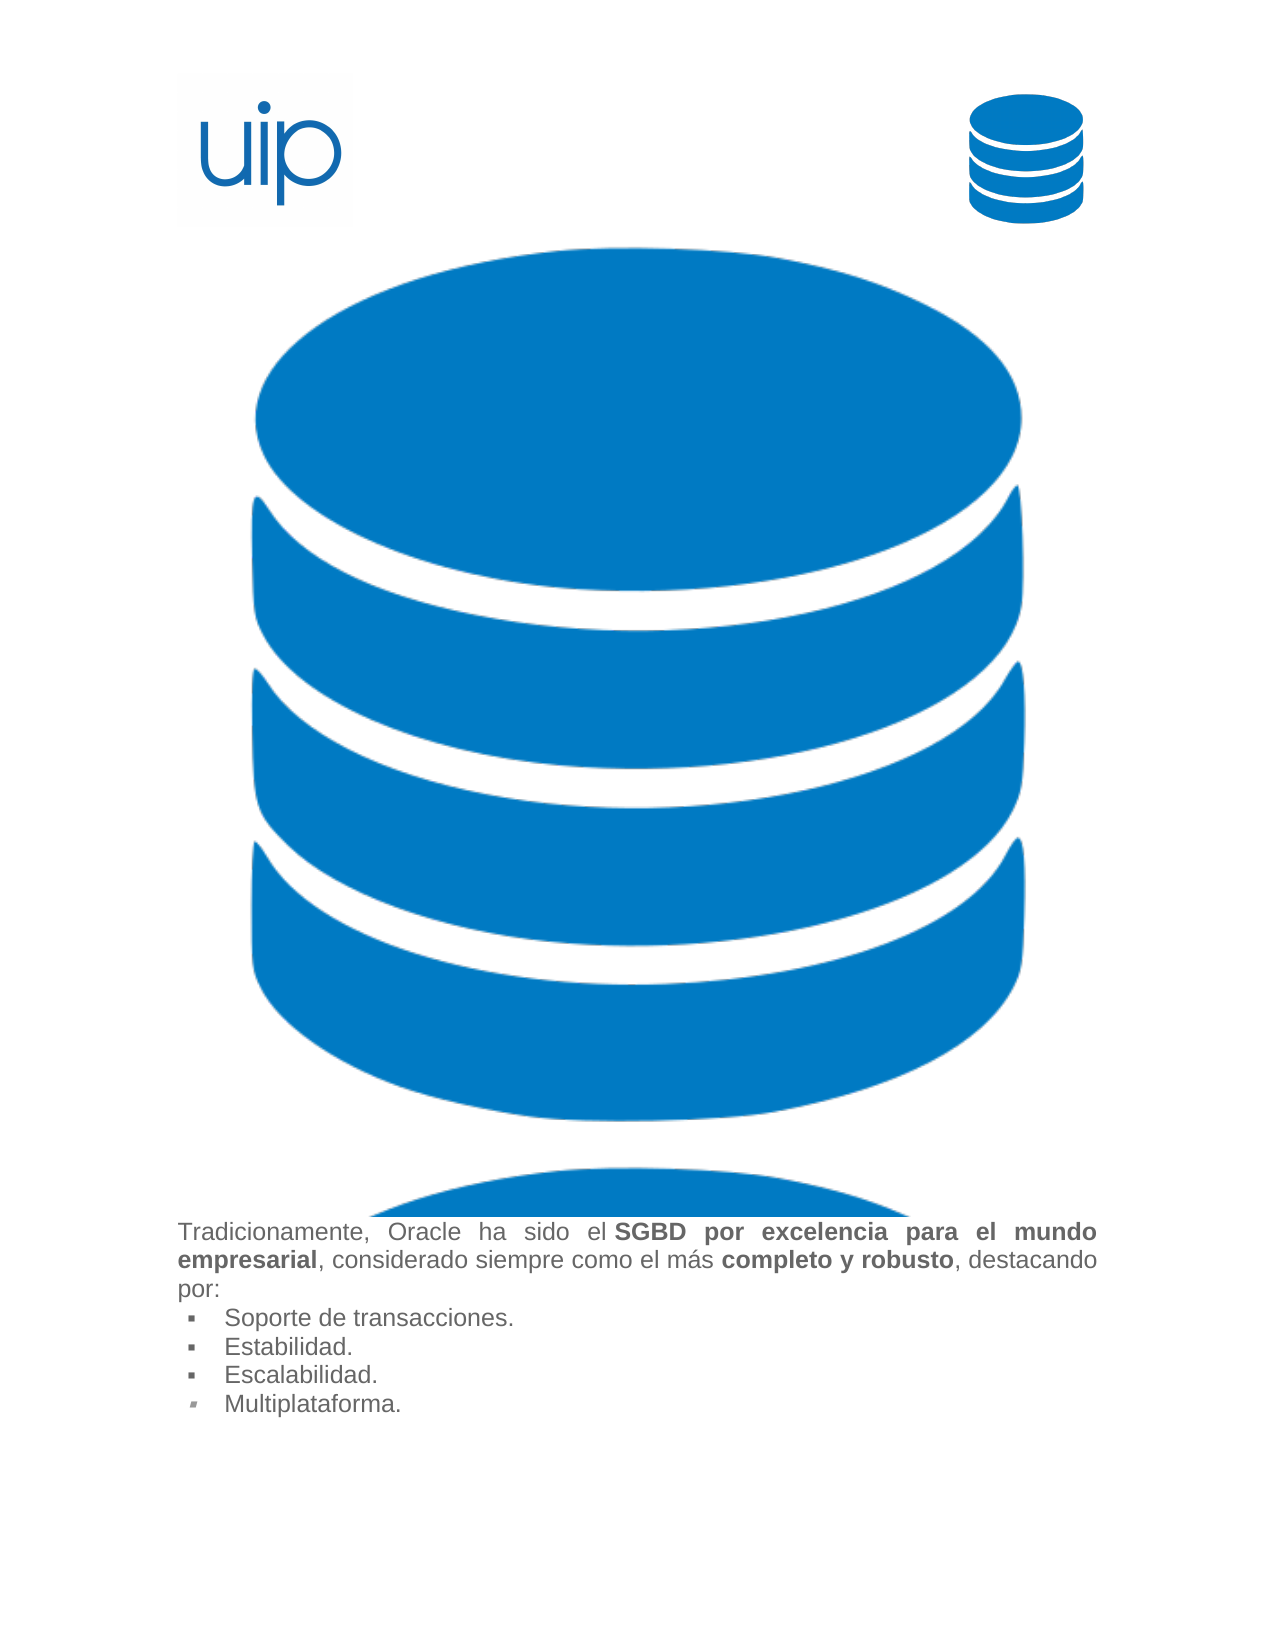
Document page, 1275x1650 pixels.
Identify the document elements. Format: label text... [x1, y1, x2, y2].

list Estabilidad. [187, 1332, 1098, 1360]
list Escalabilidad. [187, 1360, 1098, 1389]
picture [177, 73, 1098, 1217]
list Soporte de transacciones. [187, 1303, 1098, 1332]
text Tradicionamente, Oracle ha sido el SGBD por excelencia para el mundo empresarial, considerado siempre como el más completo y robusto, destacando por: [177, 1217, 1098, 1303]
list Multiplataforma. [187, 1389, 1098, 1418]
